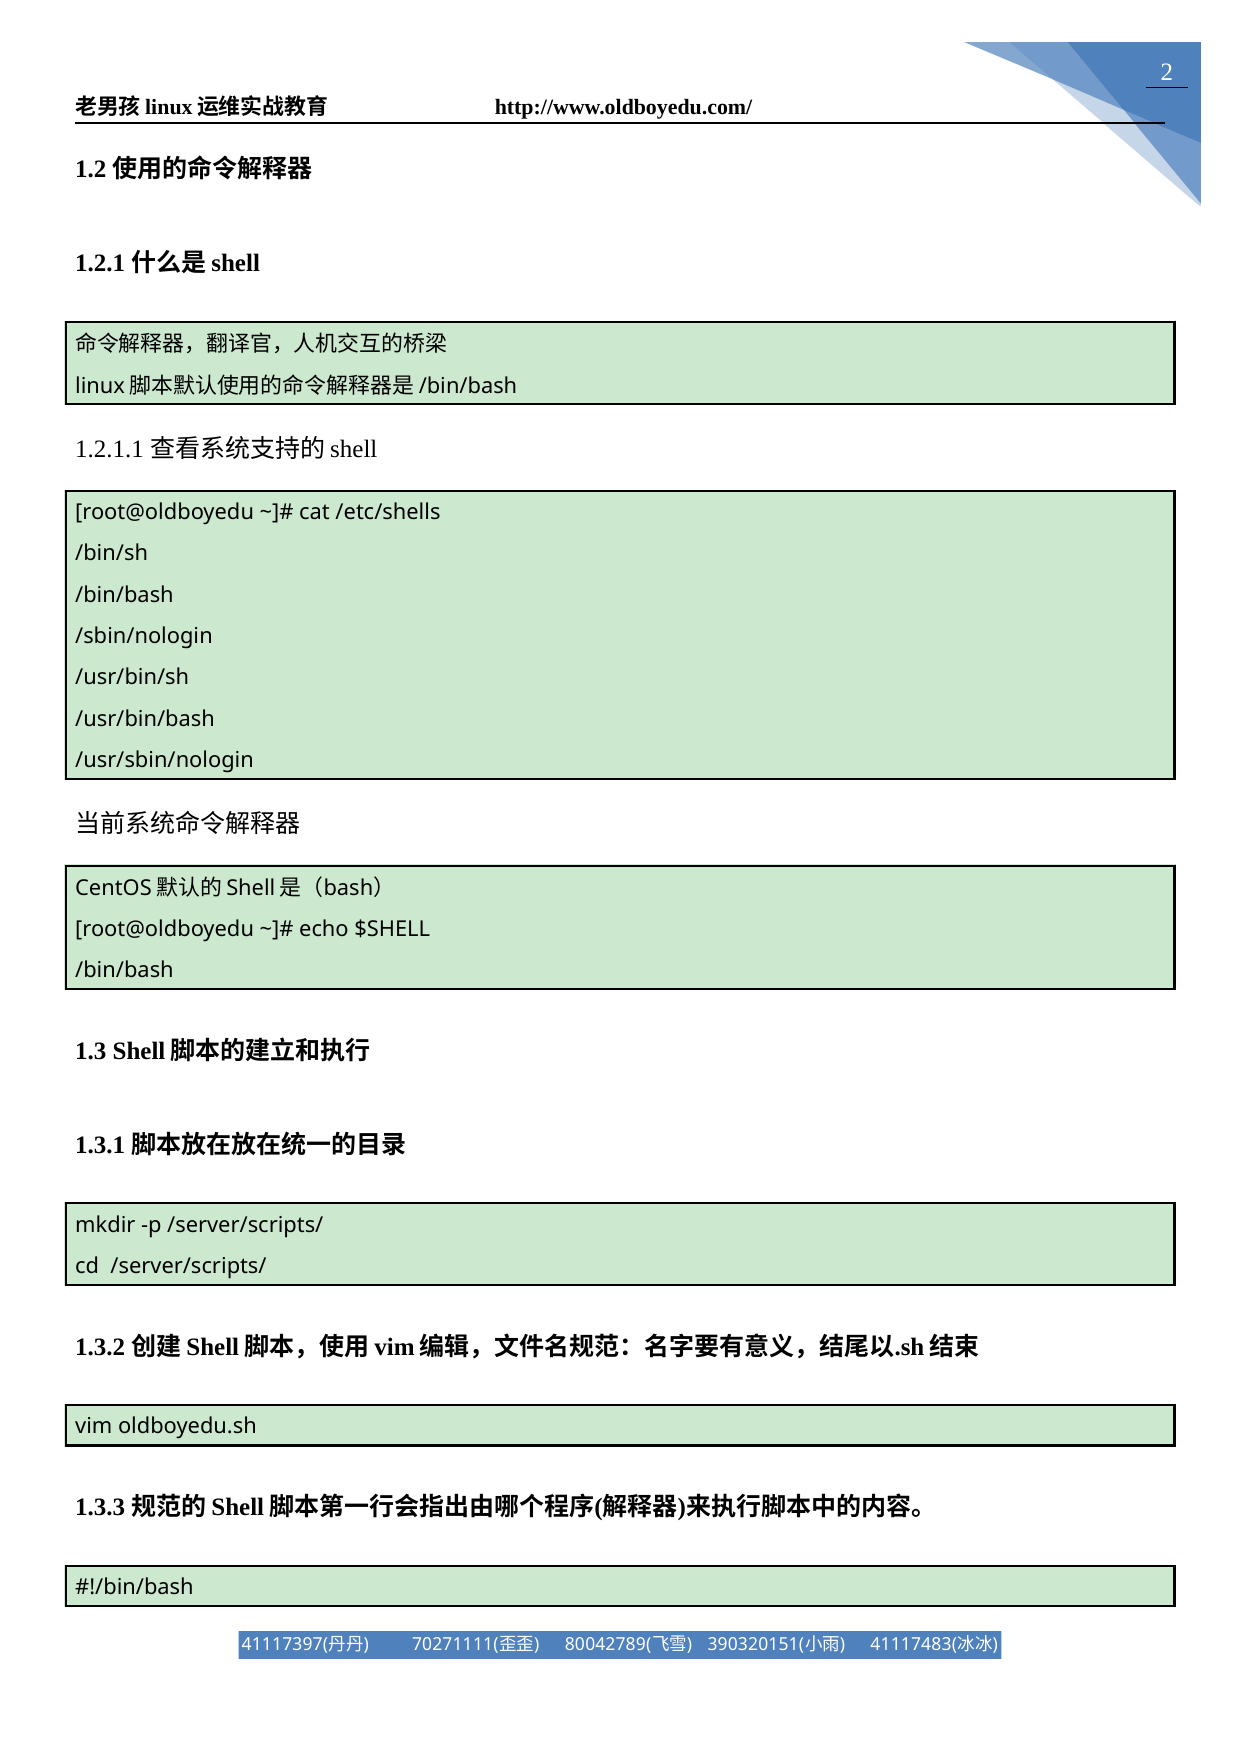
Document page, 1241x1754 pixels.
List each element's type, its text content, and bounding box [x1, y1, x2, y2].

text 当前系统命令解释器 [75, 787, 1165, 855]
text /bin/bash [67, 948, 1173, 988]
text /bin/bash [67, 572, 1173, 611]
subtitle 查看系统支持的shell [75, 413, 1165, 481]
text mkdir -p /server/scripts/ [67, 1204, 1173, 1240]
text 命令解释器，翻译官，人机交互的桥梁 [67, 323, 1173, 359]
text /sbin/nologin [67, 614, 1173, 652]
text /bin/sh [67, 531, 1173, 569]
text [root@oldboyedu ~]# echo $SHELL [67, 906, 1173, 944]
subtitle Shell脚本的建立和执行 [75, 1014, 1165, 1082]
subtitle 规范的Shell脚本第一行会指出由哪个程序(解释器)来执行脚本中的内容。 [75, 1471, 1165, 1539]
text /usr/bin/sh [67, 655, 1173, 693]
text [root@oldboyedu ~]# cat /etc/shells [67, 492, 1173, 528]
subtitle 什么是shell [75, 227, 1165, 294]
text /usr/bin/bash [67, 696, 1173, 734]
text vim oldboyedu.sh [67, 1406, 1173, 1444]
text CentOS默认的Shell是（bash） [67, 867, 1173, 903]
picture [963, 42, 1201, 206]
text cd /server/scripts/ [67, 1244, 1173, 1284]
text /usr/sbin/nologin [67, 738, 1173, 778]
subtitle 使用的命令解释器 [75, 133, 1165, 201]
subtitle 创建Shell脚本，使用vim编辑，文件名规范：名字要有意义，结尾以.sh结束 [75, 1310, 1165, 1378]
text #!/bin/bash [67, 1567, 1173, 1605]
text linux脚本默认使用的命令解释器是 /bin/bash [67, 362, 1173, 403]
subtitle 脚本放在放在统一的目录 [75, 1108, 1165, 1176]
